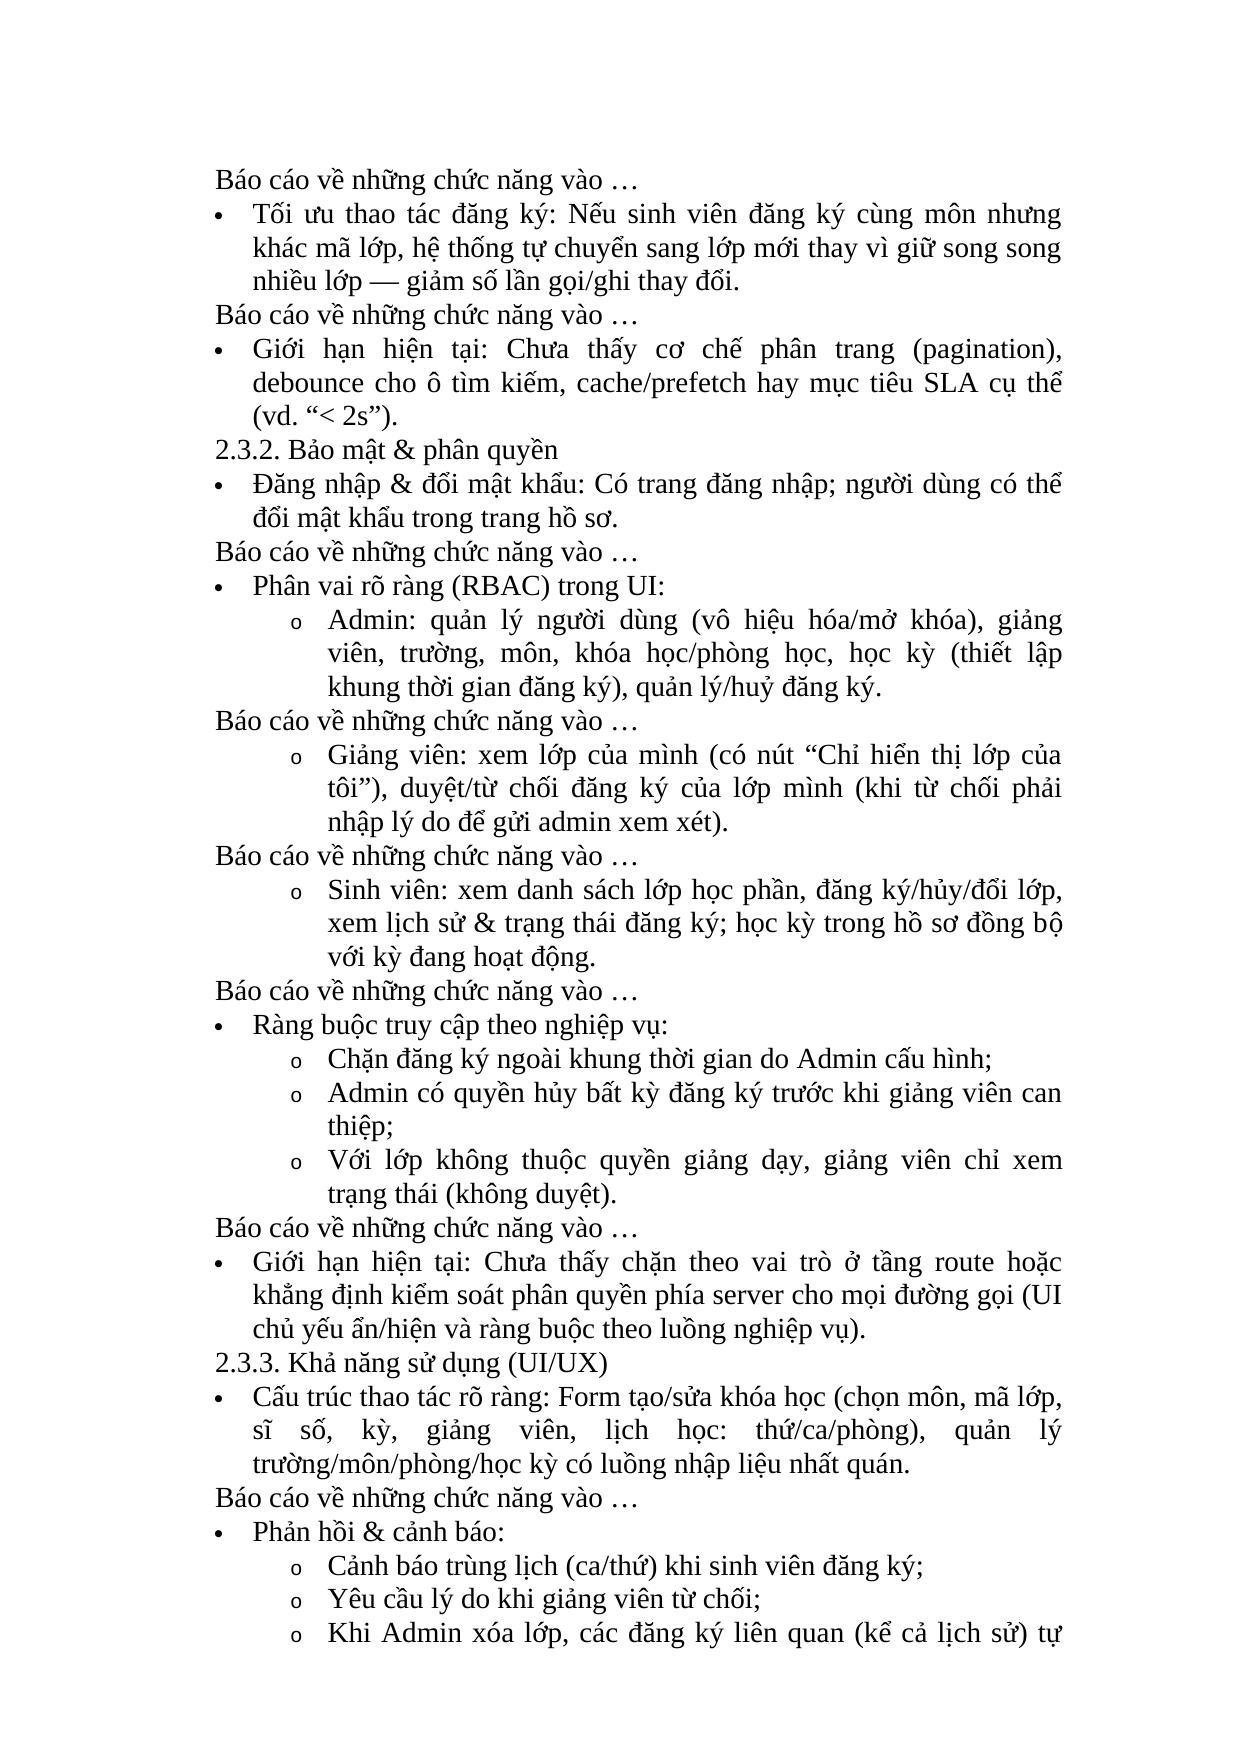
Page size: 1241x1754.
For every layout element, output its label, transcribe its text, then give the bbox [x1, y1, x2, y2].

text Báo cáo về những chức năng vào … [215, 973, 1063, 1006]
list Với lớp không thuộc quyền giảng dạy, giảng viên chỉ xem trạng thái (không duyệt). [290, 1142, 1063, 1209]
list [290, 1616, 1063, 1649]
text Báo cáo về những chức năng vào … [215, 1480, 1063, 1513]
text Báo cáo về những chức năng vào … [215, 838, 1063, 871]
list Đăng nhập & đổi mật khẩu: Có trang đăng nhập; người dùng có thể đổi mật khẩu trong trang hồ sơ. [215, 466, 1063, 533]
text 2.3.2. Bảo mật & phân quyền [215, 432, 1063, 466]
list Giới hạn hiện tại: Chưa thấy cơ chế phân trang (pagination), debounce cho ô tìm kiếm, cache/prefetch hay mục tiêu SLA cụ thể (vd. “< 2s”). [215, 331, 1063, 432]
list Admin có quyền hủy bất kỳ đăng ký trước khi giảng viên can thiệp; [290, 1075, 1063, 1142]
text Báo cáo về những chức năng vào … [215, 162, 1063, 196]
text Báo cáo về những chức năng vào … [215, 703, 1063, 736]
text Báo cáo về những chức năng vào … [215, 1210, 1063, 1243]
text Báo cáo về những chức năng vào … [215, 534, 1063, 567]
list Sinh viên: xem danh sách lớp học phần, đăng ký/hủy/đổi lớp, xem lịch sử & trạng thái đăng ký; học kỳ trong hồ sơ đồng bộ với kỳ đang hoạt động. [290, 872, 1063, 972]
list Giảng viên: xem lớp của mình (có nút “Chỉ hiển thị lớp của tôi”), duyệt/từ chối đăng ký của lớp mình (khi từ chối phải nhập lý do để gửi admin xem xét). [290, 737, 1063, 837]
list Tối ưu thao tác đăng ký: Nếu sinh viên đăng ký cùng môn nhưng khác mã lớp, hệ thống tự chuyển sang lớp mới thay vì giữ song song nhiều lớp — giảm số lần gọi/ghi thay đổi. [215, 196, 1063, 297]
list Chặn đăng ký ngoài khung thời gian do Admin cấu hình; [290, 1041, 1063, 1074]
list Phản hồi & cảnh báo: [215, 1514, 1063, 1547]
list Admin: quản lý người dùng (vô hiệu hóa/mở khóa), giảng viên, trường, môn, khóa học/phòng học, học kỳ (thiết lập khung thời gian đăng ký), quản lý/huỷ đăng ký. [290, 602, 1063, 702]
list Giới hạn hiện tại: Chưa thấy chặn theo vai trò ở tầng route hoặc khẳng định kiểm soát phân quyền phía server cho mọi đường gọi (UI chủ yếu ẩn/hiện và ràng buộc theo luồng nghiệp vụ). [215, 1244, 1063, 1344]
list Ràng buộc truy cập theo nghiệp vụ: [215, 1007, 1063, 1040]
list Cảnh báo trùng lịch (ca/thứ) khi sinh viên đăng ký; [290, 1548, 1063, 1581]
list Yêu cầu lý do khi giảng viên từ chối; [290, 1582, 1063, 1615]
list Phân vai rõ ràng (RBAC) trong UI: [215, 568, 1063, 601]
text 2.3.3. Khả năng sử dụng (UI/UX) [215, 1345, 1063, 1378]
list Cấu trúc thao tác rõ ràng: Form tạo/sửa khóa học (chọn môn, mã lớp, sĩ số, kỳ, giảng viên, lịch học: thứ/ca/phòng), quản lý trường/môn/phòng/học kỳ có luồng nhập liệu nhất quán. [215, 1379, 1063, 1479]
text Báo cáo về những chức năng vào … [215, 297, 1063, 331]
